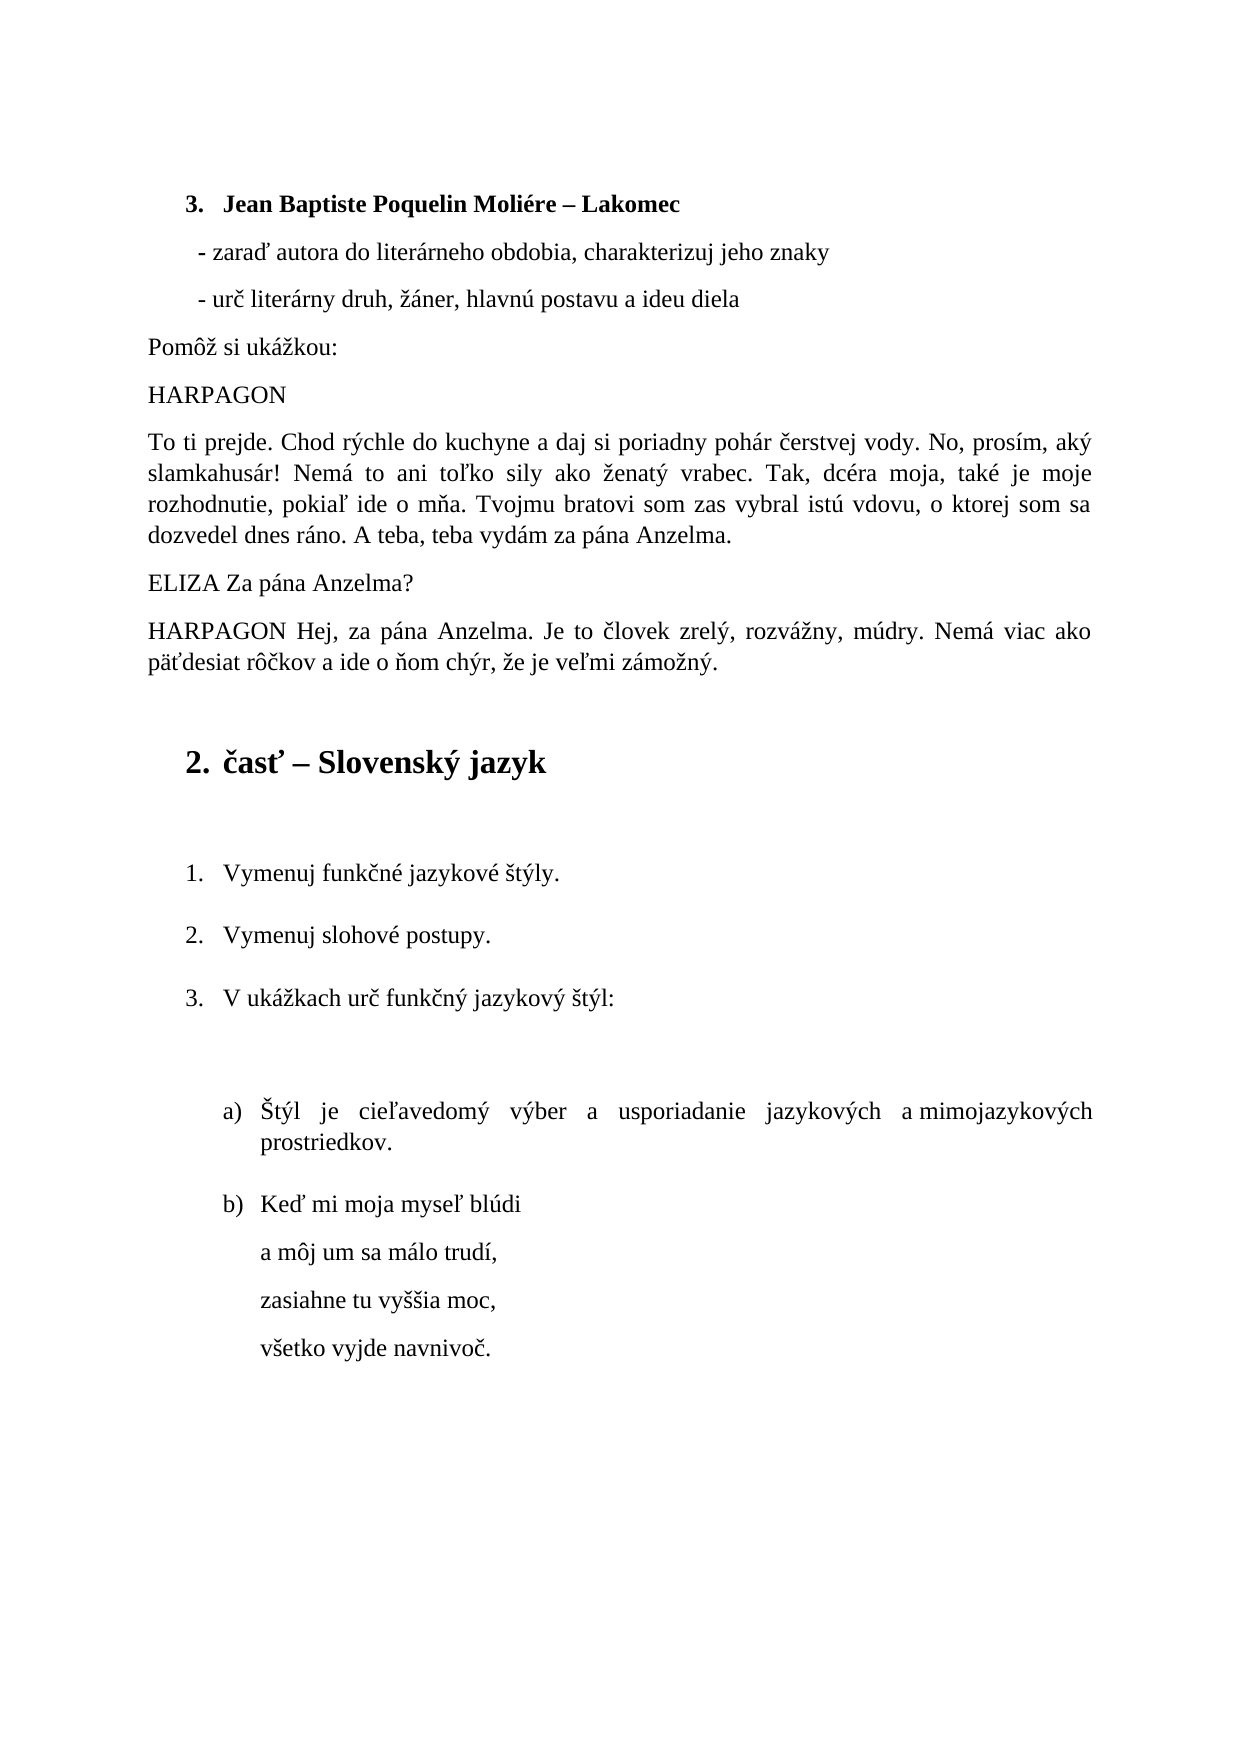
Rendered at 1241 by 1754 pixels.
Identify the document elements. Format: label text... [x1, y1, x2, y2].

text Pomôž si ukážkou: [148, 332, 1093, 361]
list Jean Baptiste Poquelin Moliére – Lakomec [185, 189, 1093, 218]
list Vymenuj funkčné jazykové štýly. [185, 858, 1093, 887]
text ELIZA Za pána Anzelma? [148, 568, 1093, 597]
text - zaraď autora do literárneho obdobia, charakterizuj jeho znaky [148, 237, 1093, 265]
text To ti prejde. Chod rýchle do kuchyne a daj si poriadny pohár čerstvej vody. No, prosím, aký slamkahusár! Nemá to ani toľko sily ako ženatý vrabec. Tak, dcéra moja, také je moje rozhodnutie, pokiaľ ide o mňa. Tvojmu bratovi som zas vybral istú vdovu, o ktorej som sa dozvedel dnes ráno. A teba, teba vydám za pána Anzelma. [148, 427, 1093, 549]
list Štýl je cieľavedomý výber a usporiadanie jazykových a mimojazykových prostriedkov. [223, 1096, 1093, 1156]
text HARPAGON Hej, za pána Anzelma. Je to človek zrelý, rozvážny, múdry. Nemá viac ako päťdesiat rôčkov a ide o ňom chýr, že je veľmi zámožný. [148, 616, 1093, 676]
list V ukážkach urč funkčný jazykový štýl: [185, 983, 1093, 1011]
text - urč literárny druh, žáner, hlavnú postavu a ideu diela [148, 284, 1093, 313]
list časť – Slovenský jazyk [185, 742, 1093, 781]
text a môj um sa málo trudí, [260, 1237, 1093, 1266]
text všetko vyjde navnivoč. [260, 1333, 1093, 1361]
list Vymenuj slohové postupy. [185, 921, 1093, 949]
list Keď mi moja myseľ blúdi [223, 1189, 1093, 1218]
text zasiahne tu vyššia moc, [260, 1285, 1093, 1314]
text HARPAGON [148, 380, 1093, 408]
